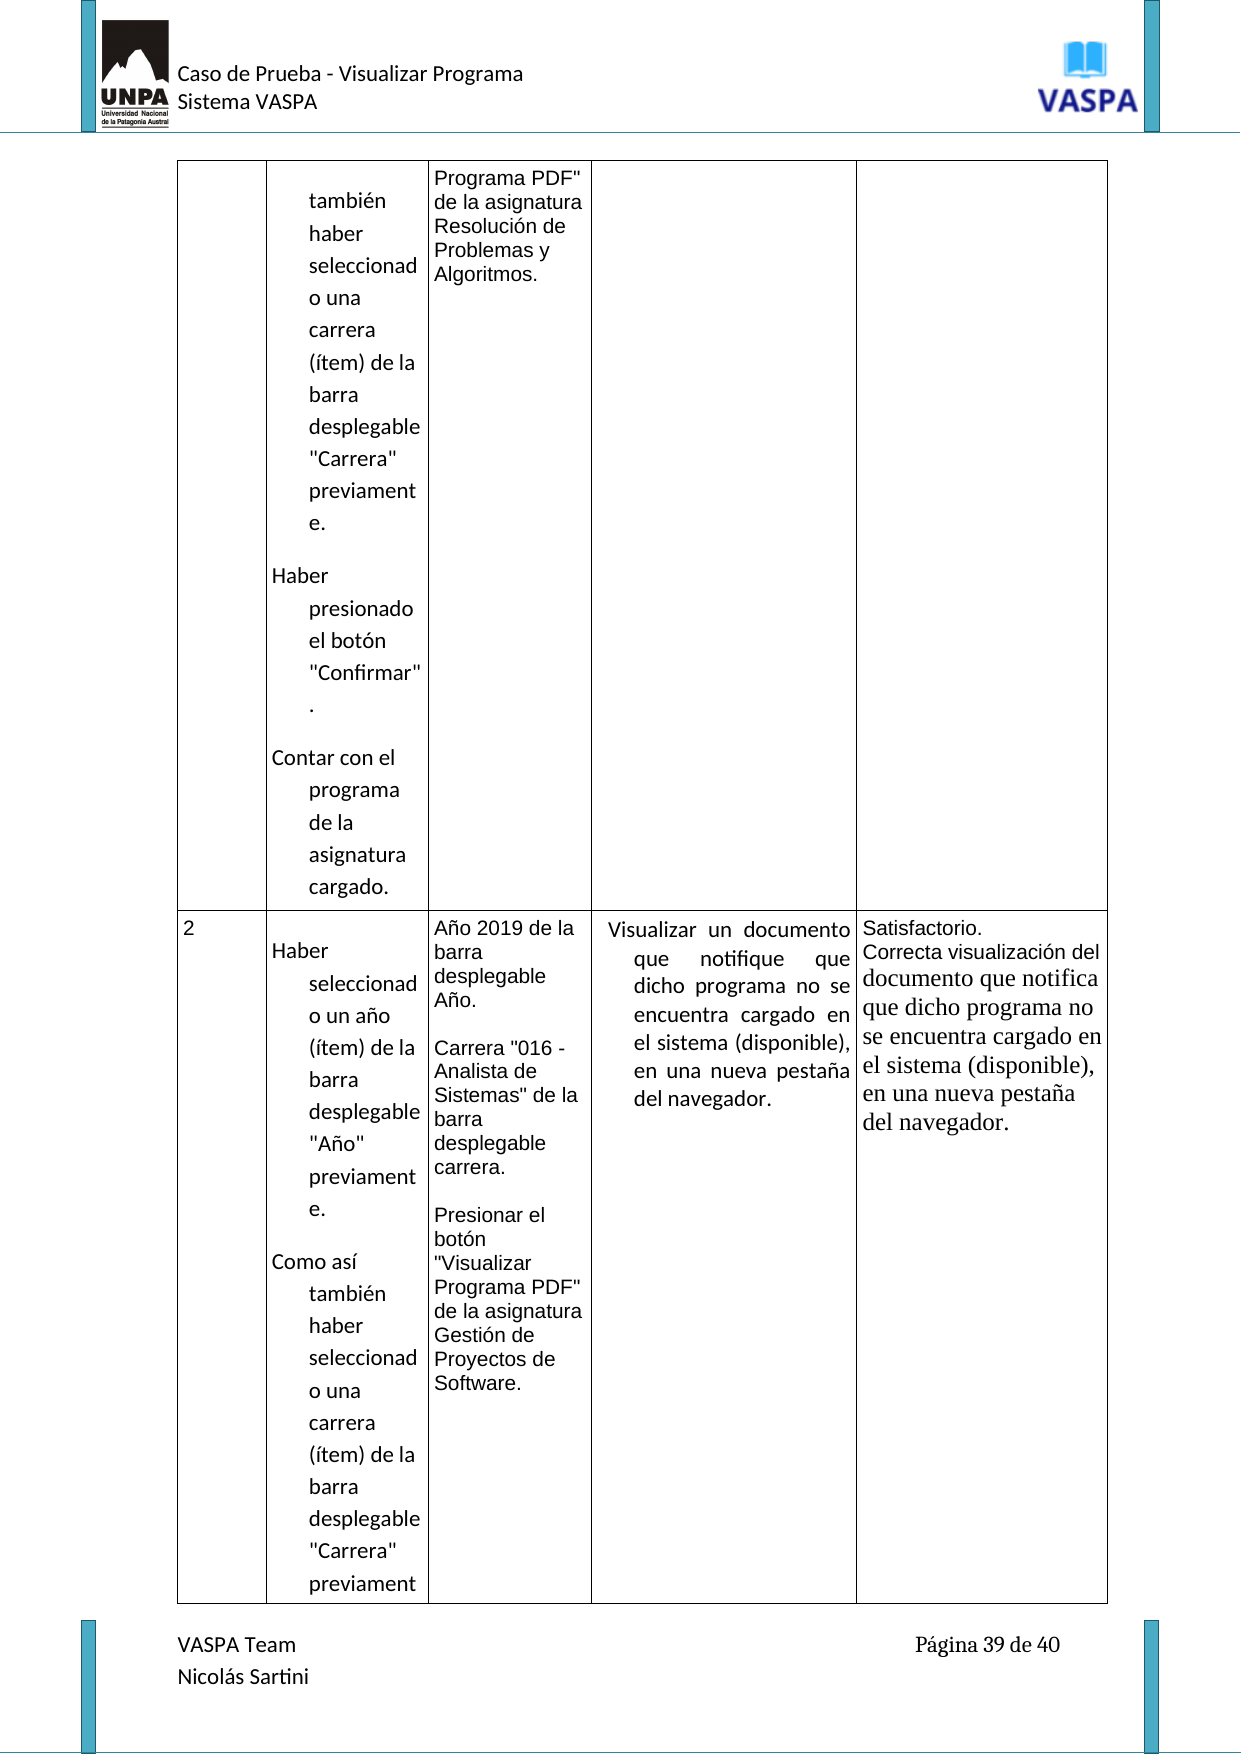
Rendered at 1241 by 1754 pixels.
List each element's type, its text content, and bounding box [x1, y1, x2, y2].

table_cell 1 [178, 161, 266, 910]
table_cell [592, 911, 856, 1603]
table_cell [857, 161, 1107, 910]
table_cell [857, 911, 1107, 1603]
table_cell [429, 161, 591, 910]
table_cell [592, 161, 856, 910]
picture [100, 18, 170, 129]
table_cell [429, 911, 591, 1603]
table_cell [267, 161, 428, 910]
picture [1032, 21, 1143, 132]
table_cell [267, 911, 428, 1603]
table_cell 2 [178, 911, 266, 1603]
